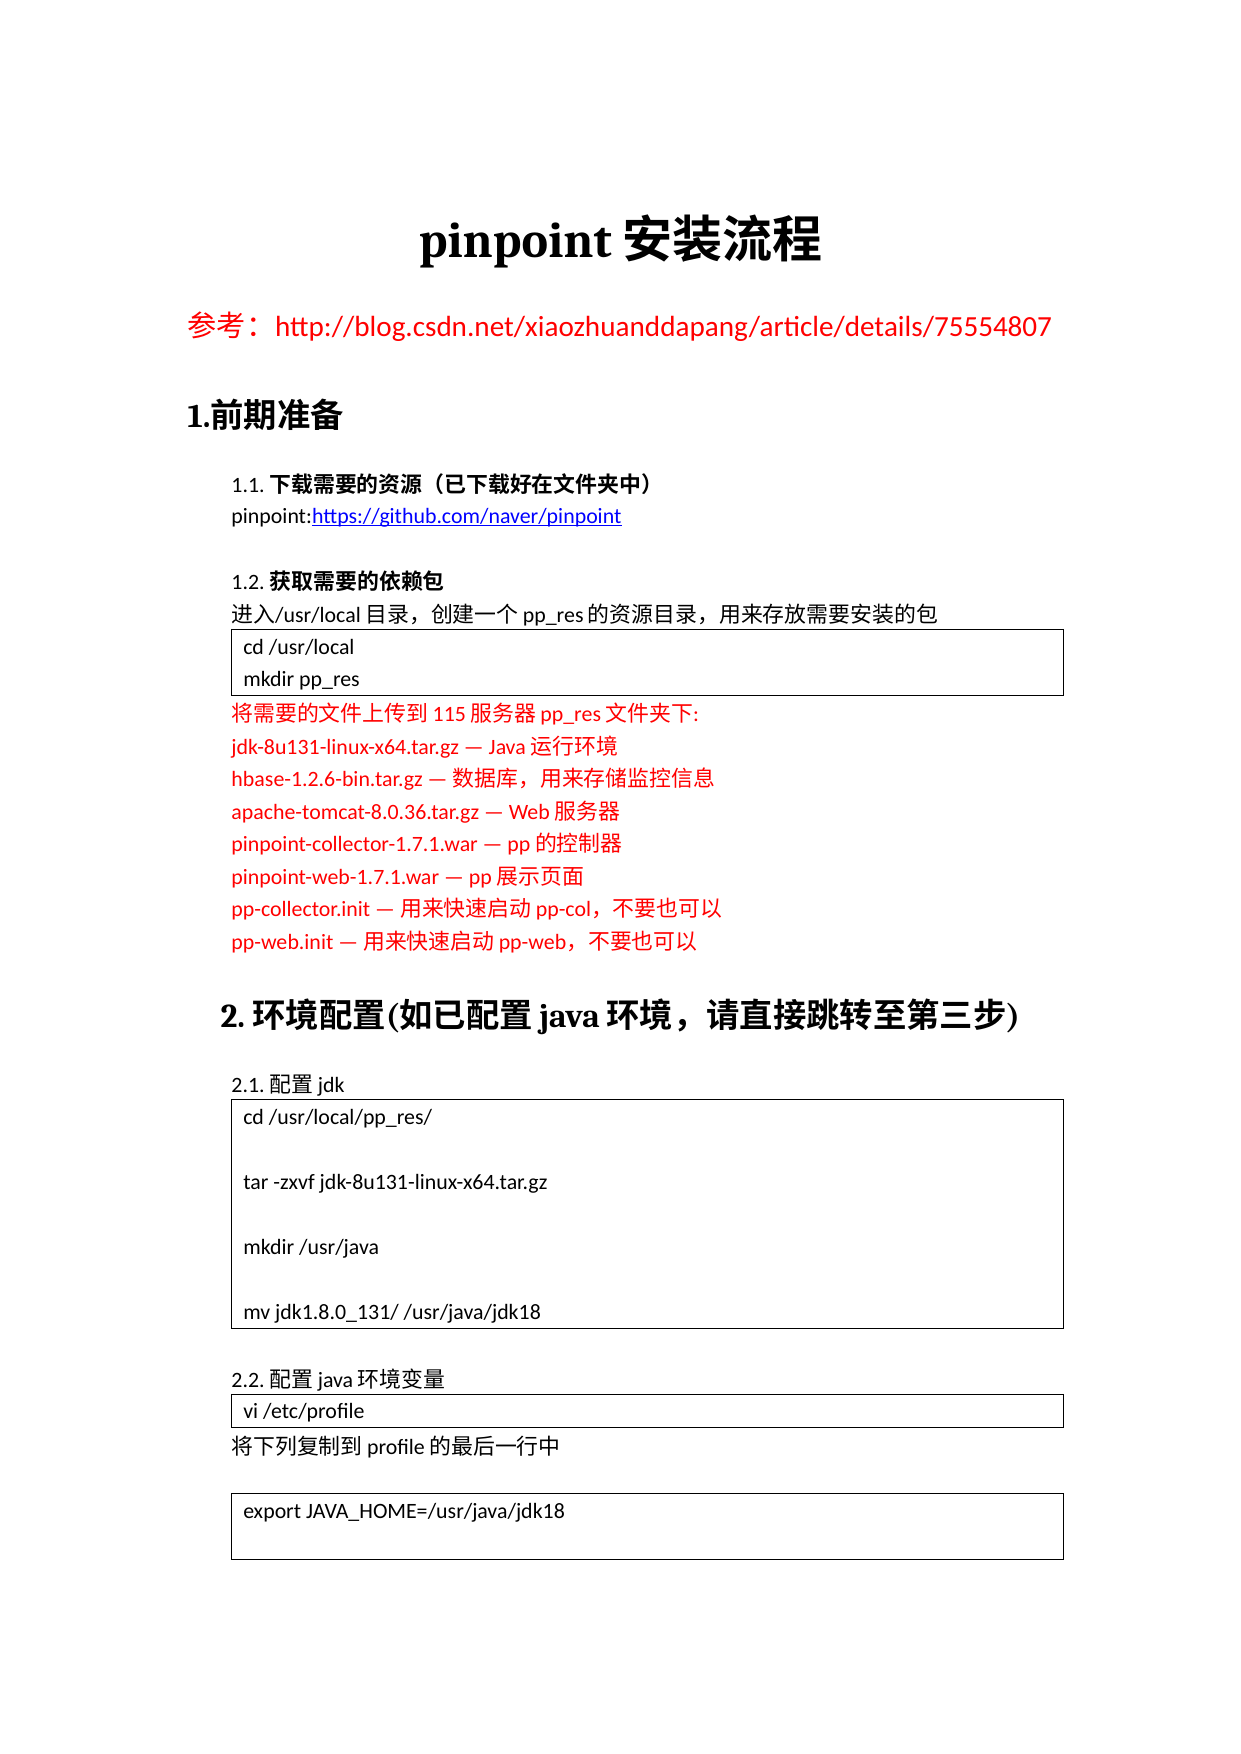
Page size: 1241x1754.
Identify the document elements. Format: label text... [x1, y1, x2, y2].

table_header cd /usr/local mkdir pp_res [232, 630, 1063, 695]
subtitle 1.前期准备 [187, 381, 1053, 446]
title pinpoint安装流程 [187, 187, 1053, 284]
table_header vi /etc/profile [232, 1395, 1063, 1427]
table_header cd /usr/local/pp_res/ tar -zxvf jdk-8u131-linux-x64.tar.gz mkdir /usr/java mv jdk1.8.0_131/ /usr/java/jdk18 [232, 1100, 1063, 1328]
text 参考：http://blog.csdn.net/xiaozhuanddapang/article/details/75554807 [187, 291, 1053, 356]
text 2.1. 配置jdk [187, 1067, 1053, 1099]
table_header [232, 1494, 1063, 1559]
text 2.2. 配置java环境变量 [187, 1361, 1053, 1394]
text 1.1. 下载需要的资源（已下载好在文件夹中） [187, 466, 1053, 499]
text pinpoint:https://github.com/naver/pinpoint [187, 499, 1053, 531]
subtitle 2. 环境配置(如已配置java环境，请直接跳转至第三步) [187, 981, 1053, 1046]
text 进入/usr/local目录，创建一个pp_res的资源目录，用来存放需要安装的包 [187, 596, 1053, 629]
text 将需要的文件上传到115服务器pp_res文件夹下: jdk-8u131-linux-x64.tar.gz — Java运行环境 hbase-1.2.6-bin.tar.gz — 数据库，用来存储监控信息 apache-tomcat-8.0.36.tar.gz — Web服务器 pinpoint-collector-1.7.1.war — pp的控制器 pinpoint-web-1.7.1.war — pp展示页面 pp-collector.init — 用来快速启动pp-col，不要也可以 pp-web.init — 用来快速启动pp-web，不要也可以 [187, 696, 1053, 956]
text 将下列复制到profile的最后一行中 [187, 1428, 1053, 1461]
text 1.2. 获取需要的依赖包 [187, 564, 1053, 596]
